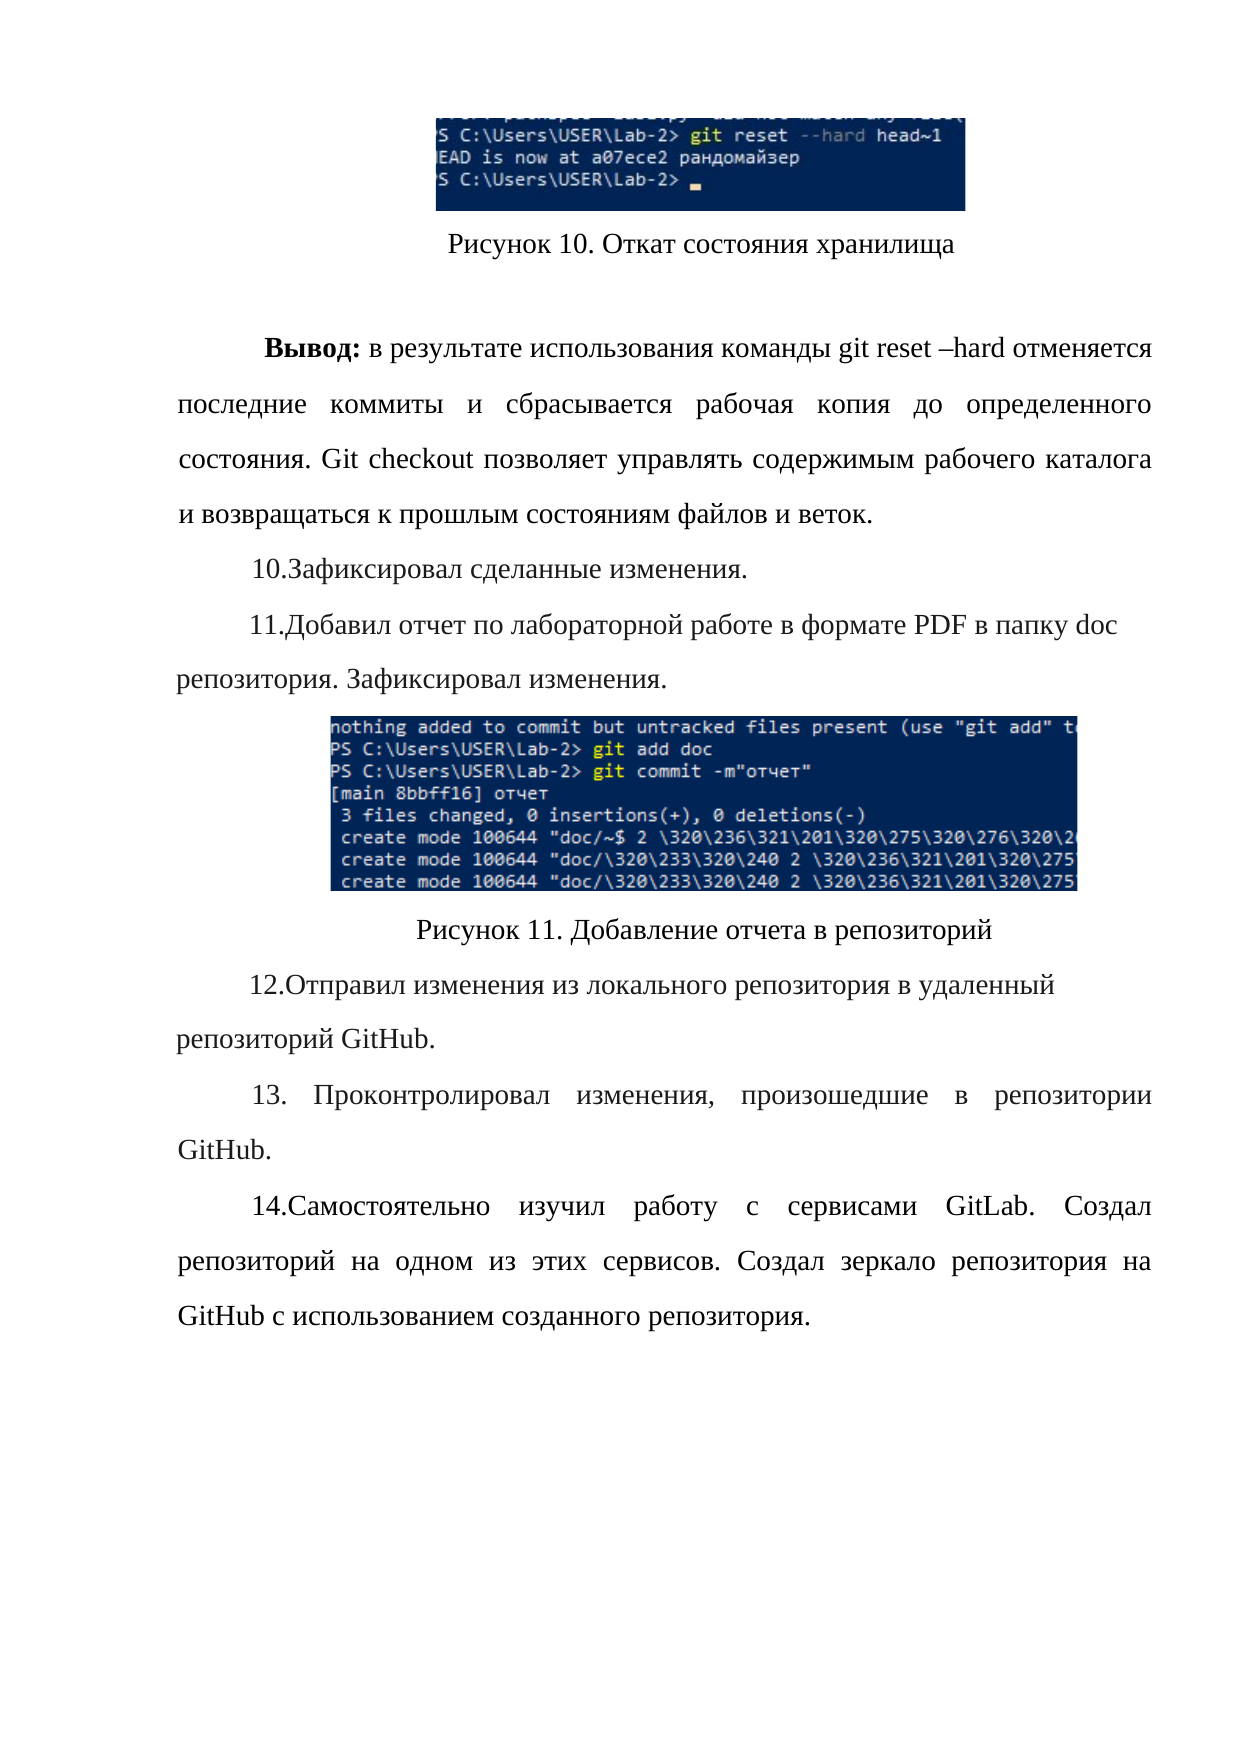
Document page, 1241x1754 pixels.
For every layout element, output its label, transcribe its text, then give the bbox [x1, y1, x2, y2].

text 10.Зафиксировал сделанные изменения. [251, 551, 1160, 585]
picture [330, 716, 1078, 891]
text последние коммиты и сбрасывается рабочая копия до определенного состояния. Git checkout позволяет управлять содержимым рабочего каталога и возвращаться к прошлым состояниям файлов и веток. [177, 386, 1153, 529]
text 13. Проконтролировал изменения, произошедшие в репозитории GitHub. [177, 1077, 1153, 1166]
text Вывод: в результате использования команды git reset –hard отменяется [177, 331, 1152, 364]
picture [435, 118, 966, 211]
text 14.Самостоятельно изучил работу с сервисами GitLab. Создал репозиторий на одном из этих сервисов. Создал зеркало репозитория на GitHub с использованием созданного репозитория. [177, 1188, 1153, 1332]
text Рисунок 11. Добавление отчета в репозиторий [176, 912, 1160, 945]
text Рисунок 10. Откат состояния хранилища [243, 226, 1159, 260]
text 12.Отправил изменения из локального репозитория в удаленный репозиторий GitHub. [176, 967, 1160, 1055]
text 11.Добавил отчет по лабораторной работе в формате PDF в папку doc репозитория. Зафиксировал изменения. [176, 607, 1160, 695]
